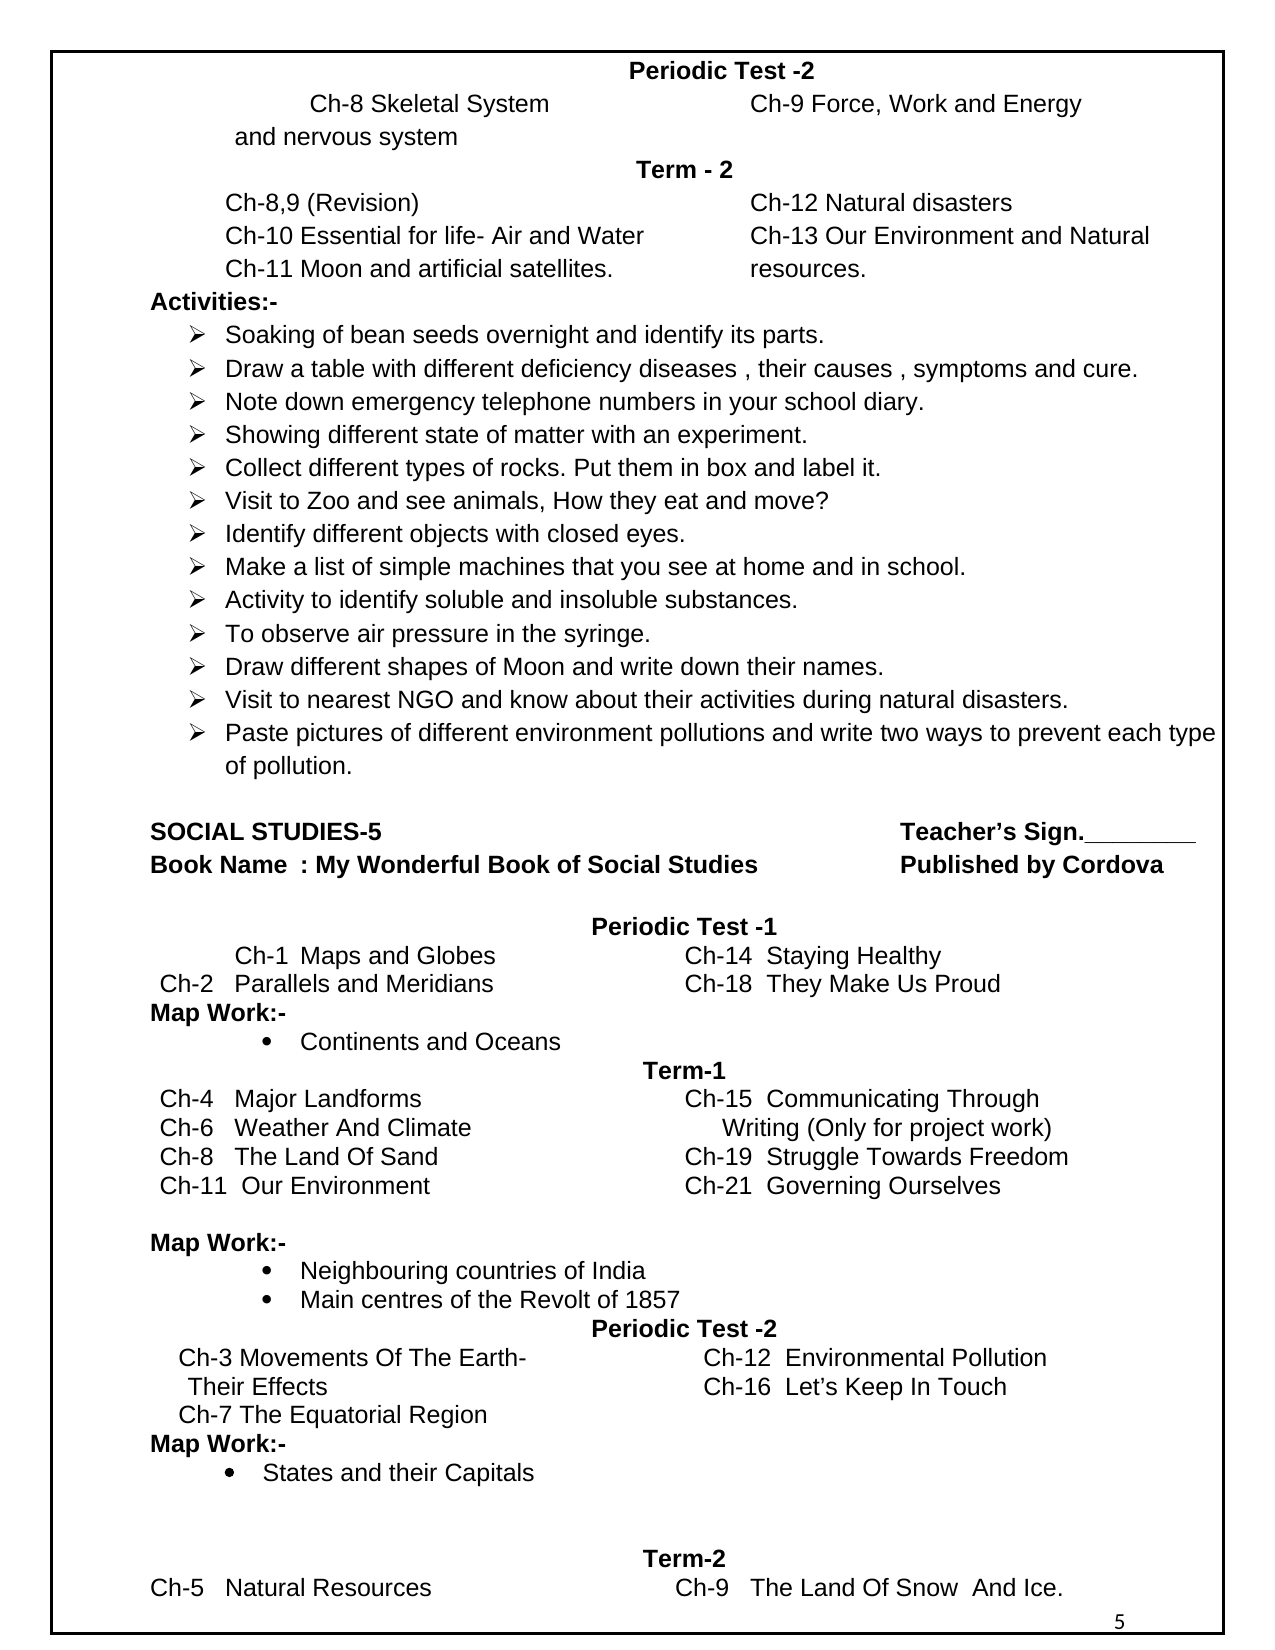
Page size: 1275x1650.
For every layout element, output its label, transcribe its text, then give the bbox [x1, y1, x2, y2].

text Ch-18 They Make Us Proud [684, 969, 1125, 998]
text Ch-11 Our Environment [159, 1171, 591, 1199]
text Ch-8,9 (Revision) [150, 188, 638, 217]
list Visit to Zoo and see animals, How they eat and move? [187, 486, 1219, 515]
text Map Work:- [150, 1429, 1219, 1458]
list Soaking of bean seeds overnight and identify its parts. [187, 320, 1219, 349]
list Neighbouring countries of India [262, 1256, 1219, 1285]
list Visit to nearest NGO and know about their activities during natural disasters. [187, 685, 1219, 714]
list Draw different shapes of Moon and write down their names. [187, 652, 1219, 681]
list Ch-13 Our Environment and Natural resources. [750, 221, 1219, 283]
list Main centres of the Revolt of 1857 [262, 1285, 1219, 1314]
list Activity to identify soluble and insoluble substances. [187, 585, 1219, 614]
list Ch-11 Moon and artificial satellites. [225, 254, 638, 283]
text Ch-8 Skeletal System and nervous system [234, 89, 591, 151]
text Ch-19 Struggle Towards Freedom [684, 1142, 1116, 1171]
text Term - 2 [150, 155, 1219, 184]
list Paste pictures of different environment pollutions and write two ways to prevent each type of pollution. [187, 718, 1219, 780]
text Activities:- [150, 287, 1219, 316]
text Periodic Test -1 [150, 912, 1219, 941]
text Ch-6 Weather And Climate [159, 1113, 591, 1142]
text SOCIAL STUDIES-5 Teacher’s Sign.________ [150, 817, 1219, 846]
list Note down emergency telephone numbers in your school diary. [187, 387, 1219, 416]
text Map Work:- [150, 998, 1219, 1027]
list Make a list of simple machines that you see at home and in school. [187, 552, 1219, 581]
text Book Name : My Wonderful Book of Social Studies Published by Cordova [150, 850, 1219, 879]
text Ch-10 Essential for life- Air and Water [150, 221, 638, 250]
text Ch-12 Environmental Pollution [703, 1343, 1106, 1371]
text Ch-2 Parallels and Meridians [159, 969, 600, 998]
text Ch-3 Movements Of The Earth- Their Effects [178, 1343, 581, 1400]
text Ch-15 Communicating Through Writing (Only for project work) [684, 1084, 1116, 1142]
list Showing different state of matter with an experiment. [187, 420, 1219, 449]
text Ch-8 The Land Of Sand [159, 1142, 591, 1171]
text Periodic Test -2 [225, 56, 1219, 85]
list To observe air pressure in the syringe. [187, 618, 1219, 647]
text Ch-5 Natural Resources [150, 1573, 591, 1602]
text Ch-9 The Land Of Snow And Ice. [675, 1573, 1116, 1602]
text Term-2 [150, 1544, 1219, 1573]
list Ch-12 Natural disasters [750, 188, 1219, 217]
text Periodic Test -2 [150, 1314, 1219, 1343]
text Term-1 [150, 1056, 1219, 1084]
list Draw a table with different deficiency diseases , their causes , symptoms and cure. [187, 353, 1219, 382]
list States and their Capitals [225, 1458, 1219, 1487]
text Ch-7 The Equatorial Region [178, 1400, 581, 1429]
text Ch-1 Maps and Globes [159, 941, 638, 969]
text Map Work:- [150, 1227, 1219, 1256]
list Continents and Oceans [262, 1027, 1219, 1056]
text Ch-16 Let’s Keep In Touch [703, 1371, 1106, 1400]
text Ch-9 Force, Work and Energy [712, 89, 1219, 118]
text Ch-4 Major Landforms [159, 1084, 591, 1113]
text Ch-14 Staying Healthy [684, 941, 1125, 969]
text Ch-21 Governing Ourselves [684, 1171, 1116, 1199]
list Identify different objects with closed eyes. [187, 519, 1219, 548]
list Collect different types of rocks. Put them in box and label it. [187, 453, 1219, 482]
